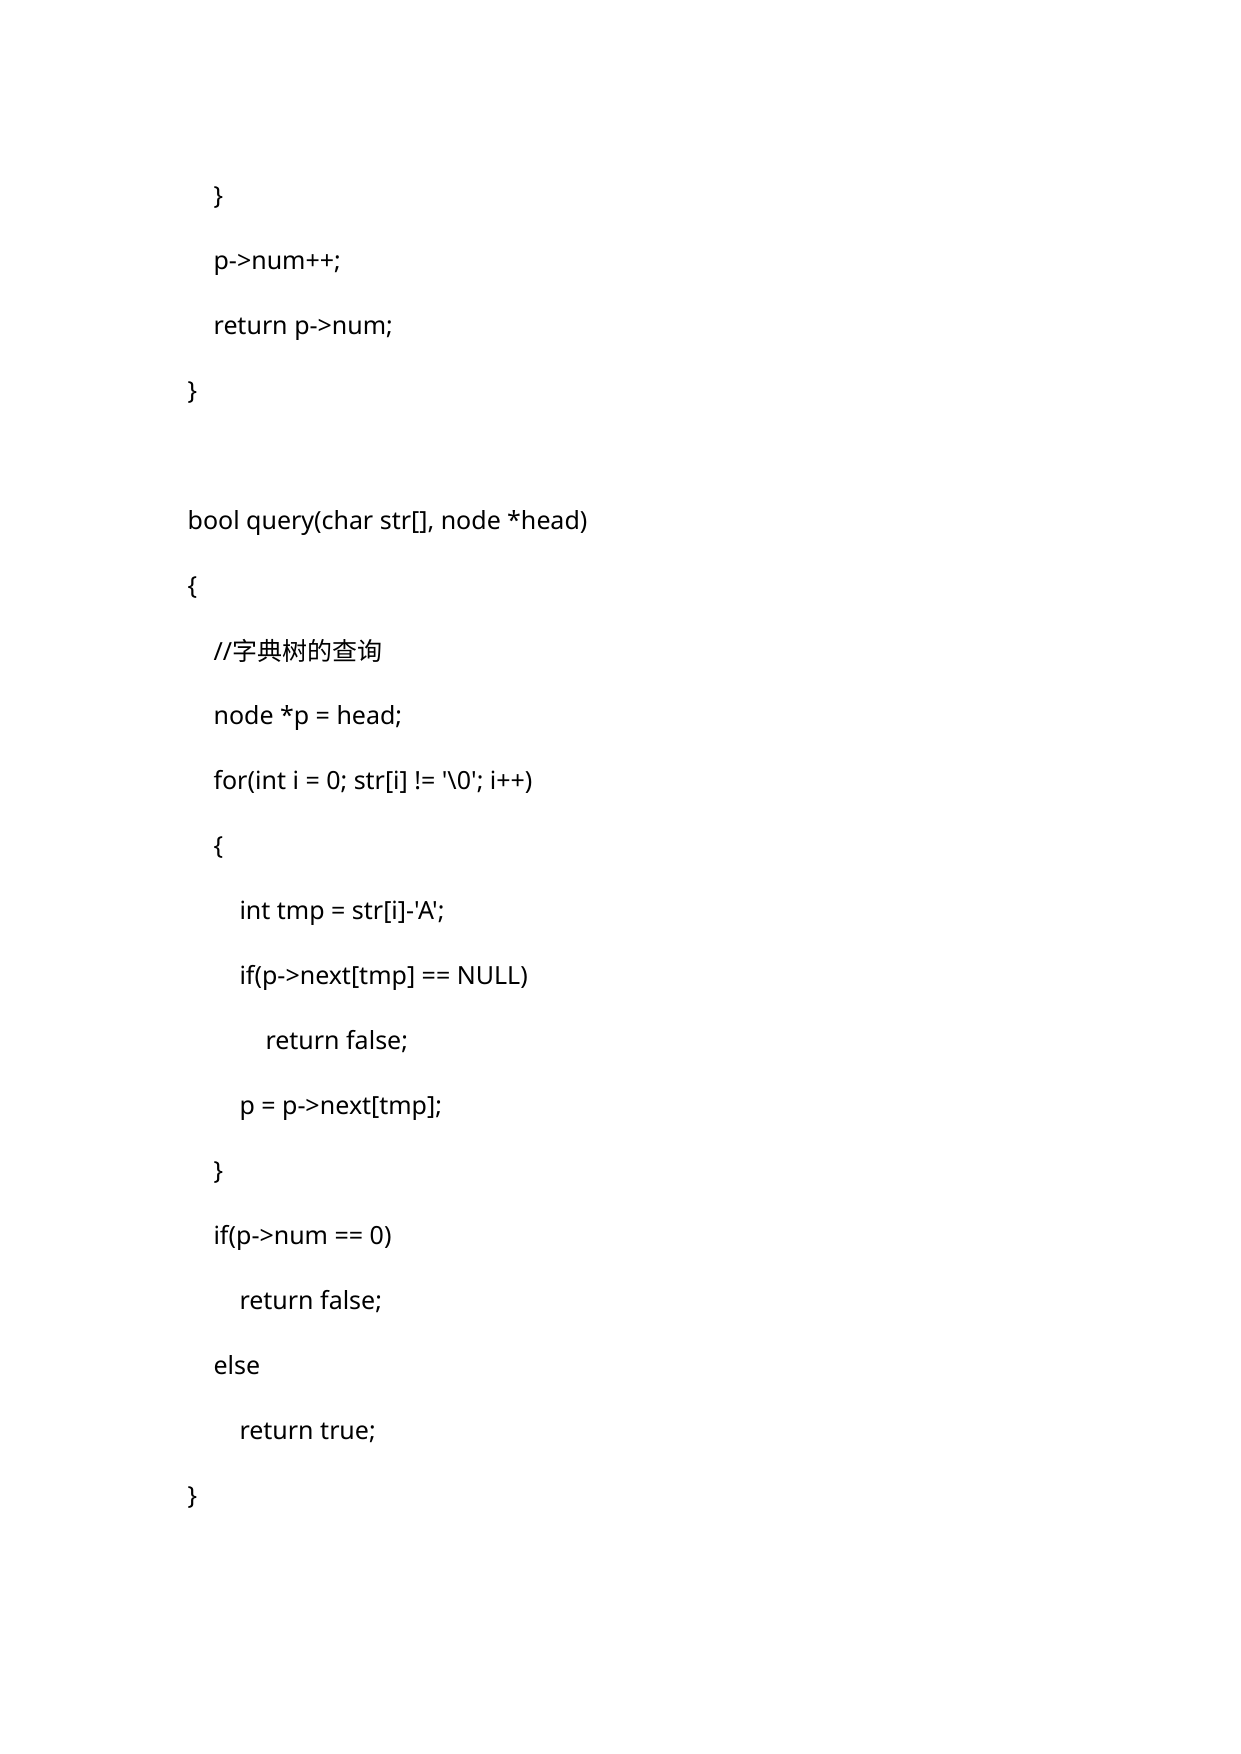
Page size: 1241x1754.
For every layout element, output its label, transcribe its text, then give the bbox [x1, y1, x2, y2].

text { [187, 552, 1053, 617]
text //字典树的查询 [187, 617, 1053, 682]
text node *p = head; [187, 682, 1053, 747]
text return false; [187, 1267, 1053, 1332]
text for(int i = 0; str[i] != '\0'; i++) [187, 747, 1053, 812]
text return p->num; [187, 292, 1053, 357]
text if(p->num == 0) [187, 1202, 1053, 1267]
text int tmp = str[i]-'A'; [187, 877, 1053, 942]
text return false; [187, 1007, 1053, 1072]
text { [187, 812, 1053, 877]
text bool query(char str[], node *head) [187, 487, 1053, 552]
text return true; [187, 1397, 1053, 1462]
text if(p->next[tmp] == NULL) [187, 942, 1053, 1007]
text p->num++; [187, 227, 1053, 292]
text p = p->next[tmp]; [187, 1072, 1053, 1137]
text } [187, 1137, 1053, 1202]
text else [187, 1332, 1053, 1397]
text } [187, 1462, 1053, 1527]
text } [187, 357, 1053, 422]
text } [187, 162, 1053, 227]
